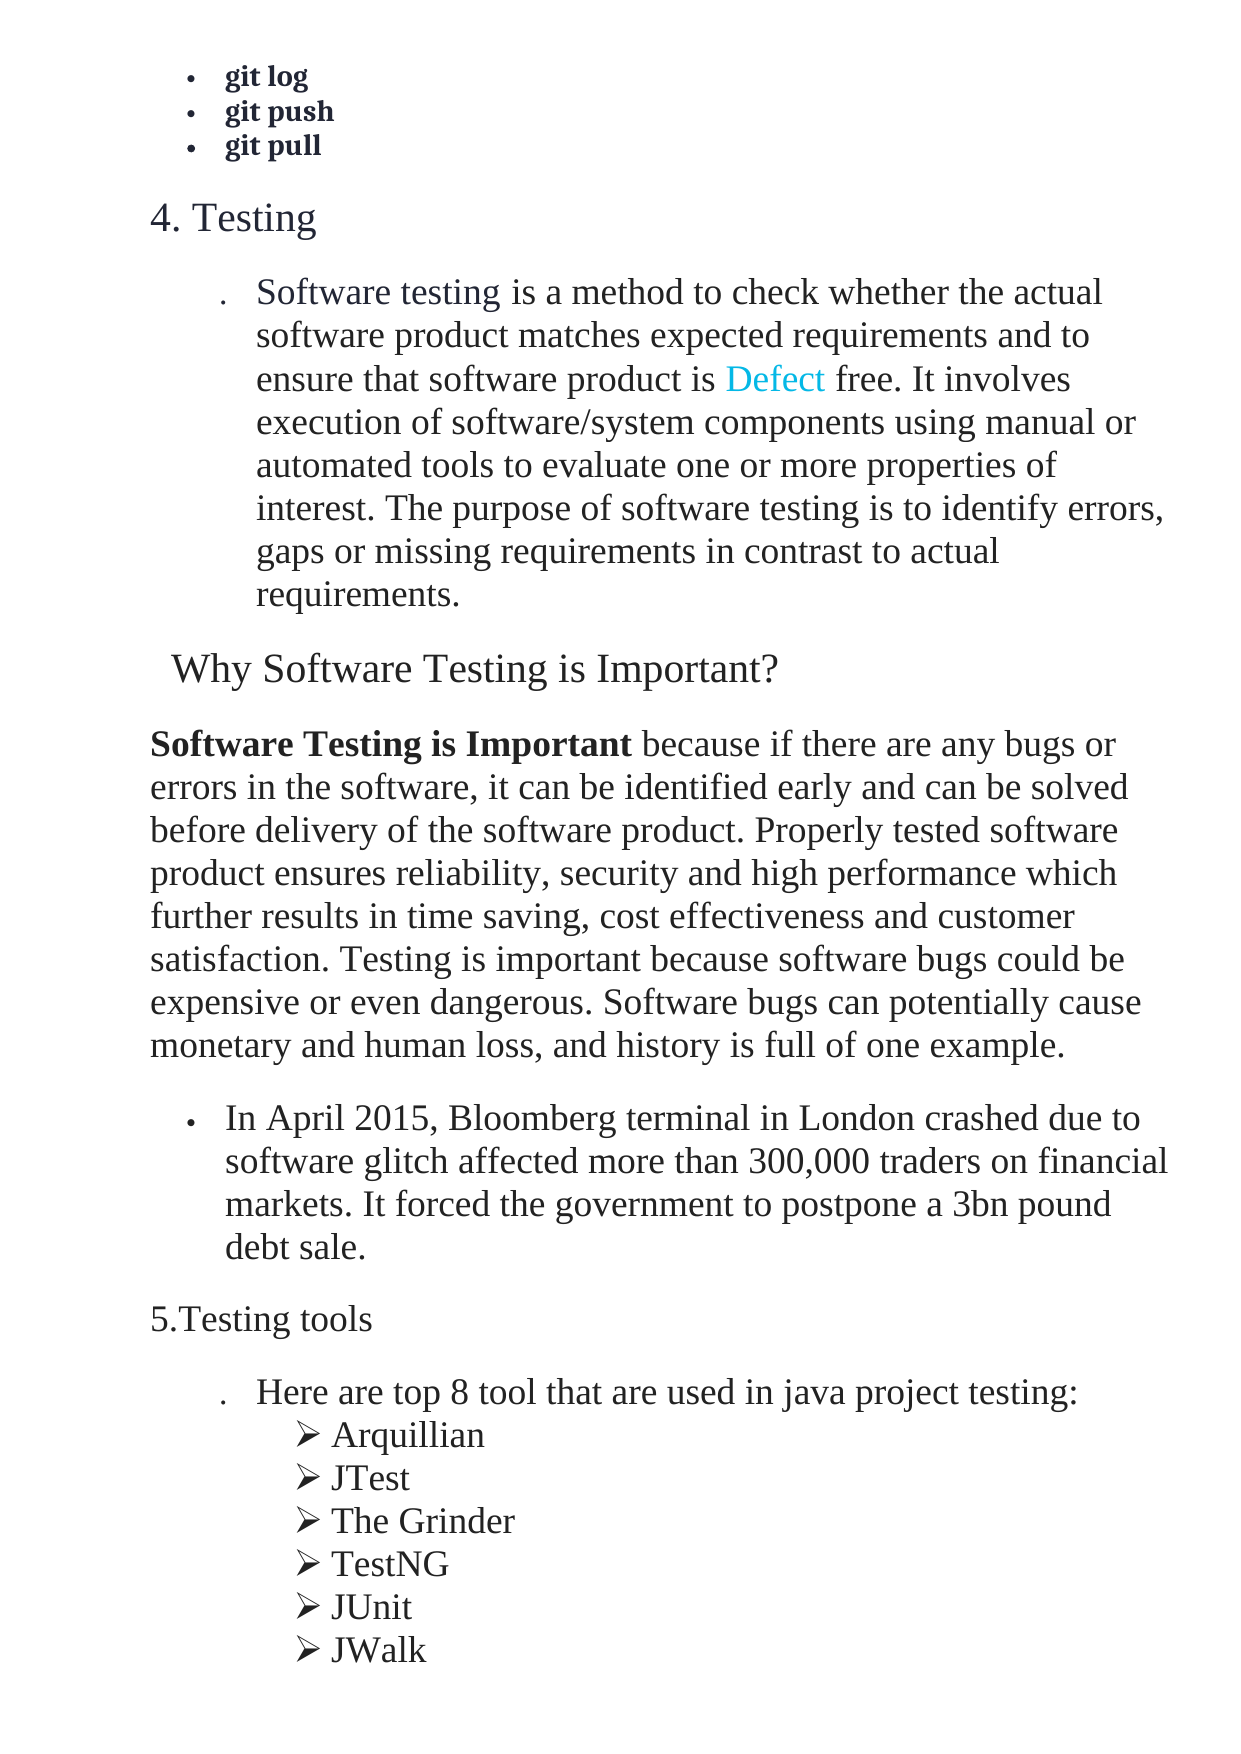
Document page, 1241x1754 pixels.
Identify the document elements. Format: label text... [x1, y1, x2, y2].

text 5.Testing tools [150, 1297, 1181, 1340]
list git pull [187, 129, 1181, 163]
list TestNG [293, 1542, 1181, 1585]
list Here are top 8 tool that are used in java project testing: [218, 1369, 1181, 1412]
text 4. Testing [150, 193, 1181, 241]
list The Grinder [293, 1498, 1181, 1542]
list Arquillian [293, 1412, 1181, 1455]
list Software testing is a method to check whether the actual software product matches expected requirements and to ensure that software product is Defect free. It involves execution of software/system components using manual or automated tools to evaluate one or more properties of interest. The purpose of software testing is to identify errors, gaps or missing requirements in contrast to actual requirements. [218, 270, 1181, 615]
list In April 2015, Bloomberg terminal in London crashed due to software glitch affected more than 300,000 traders on financial markets. It forced the government to postpone a 3bn pound debt sale. [187, 1095, 1181, 1268]
text Software Testing is Important because if there are any bugs or errors in the software, it can be identified early and can be solved before delivery of the software product. Properly tested software product ensures reliability, security and high performance which further results in time saving, cost effectiveness and customer satisfaction. Testing is important because software bugs could be expensive or even dangerous. Software bugs can potentially cause monetary and human loss, and history is full of one example. [150, 721, 1181, 1066]
list git push [187, 94, 1181, 129]
subtitle Why Software Testing is Important? [150, 644, 1181, 692]
list JWalk [293, 1628, 1181, 1671]
list git log [187, 59, 1181, 94]
list JTest [293, 1455, 1181, 1498]
list JUnit [293, 1585, 1181, 1628]
